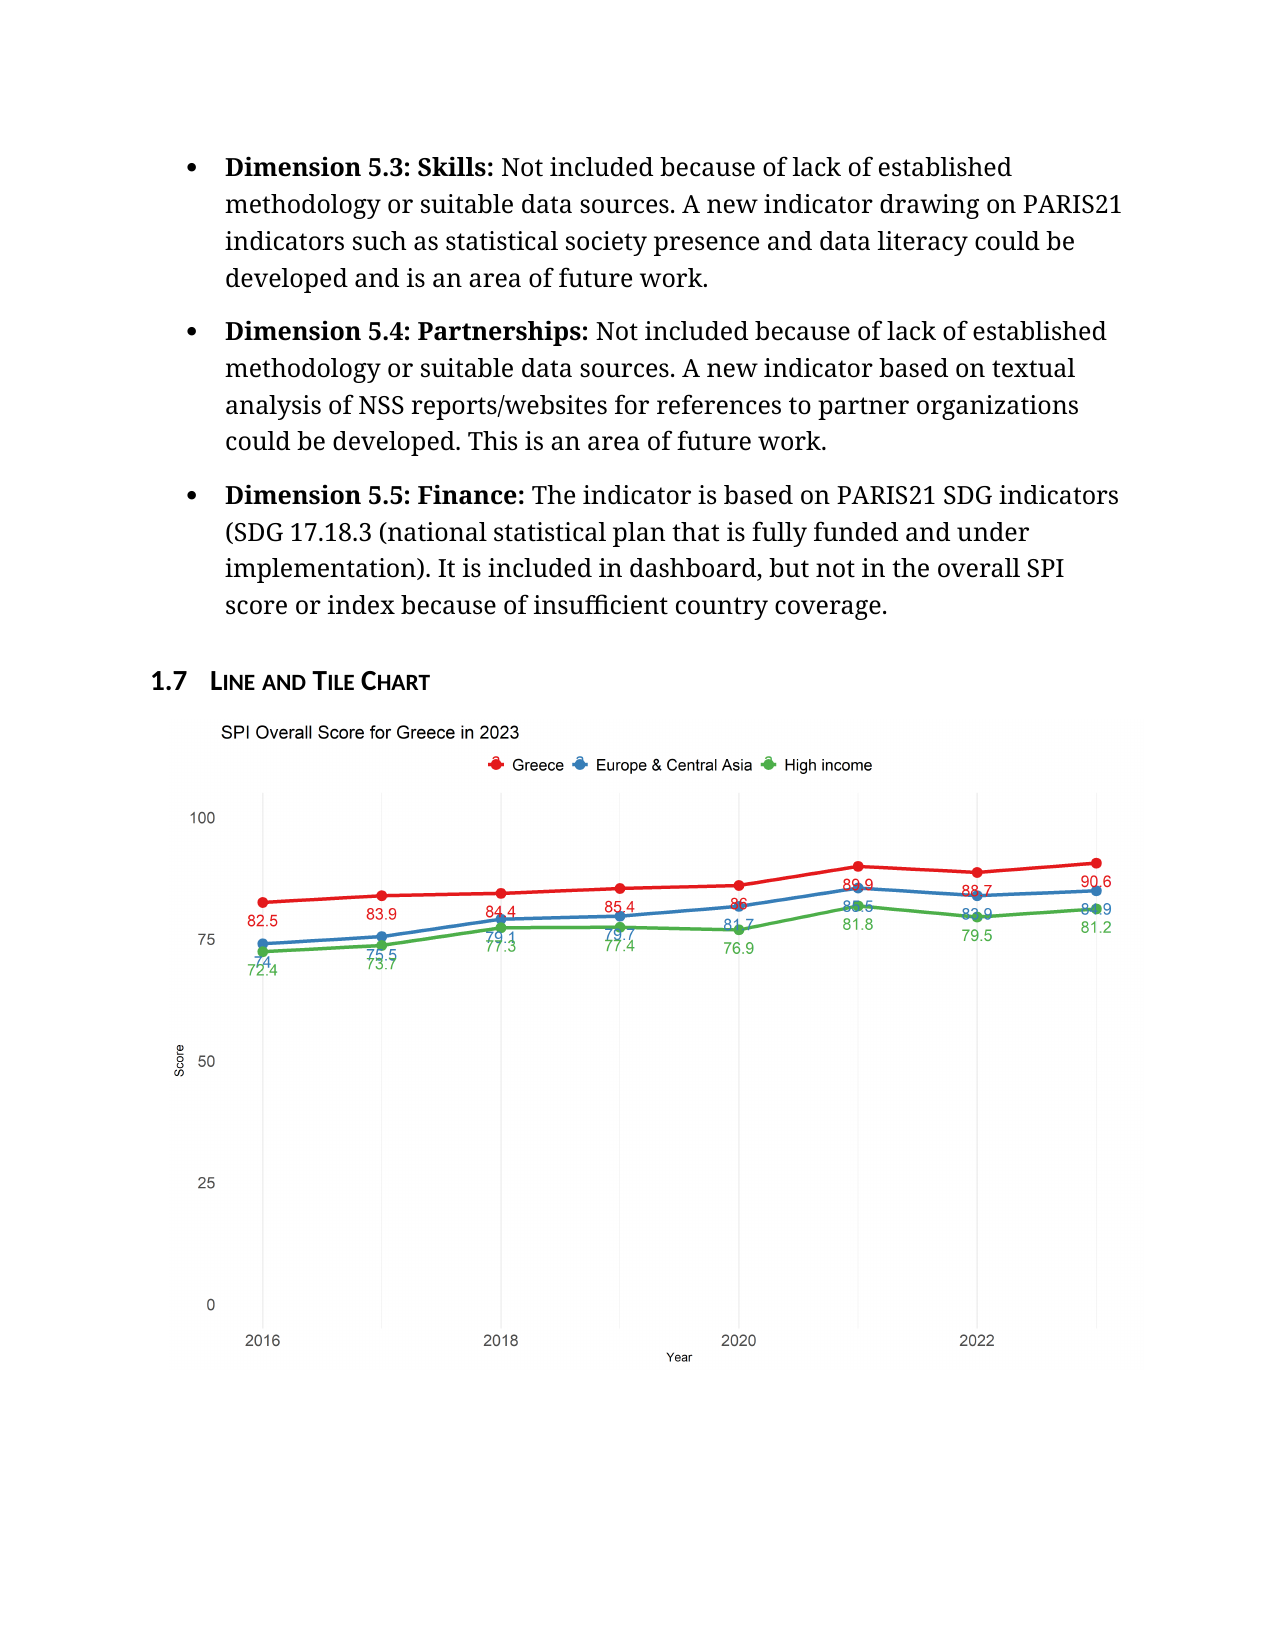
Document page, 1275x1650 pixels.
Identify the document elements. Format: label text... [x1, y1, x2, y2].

subtitle Line and Tile Chart [150, 662, 1125, 698]
picture [168, 719, 1144, 1370]
list Dimension 5.4: Partnerships: Not included because of lack of established methodology or suitable data sources. A new indicator based on textual analysis of NSS reports/websites for references to partner organizations could be developed. This is an area of future work. [187, 314, 1125, 458]
list Dimension 5.5: Finance: The indicator is based on PARIS21 SDG indicators (SDG 17.18.3 (national statistical plan that is fully funded and under implementation). It is included in dashboard, but not in the overall SPI score or index because of insufficient country coverage. [187, 477, 1125, 622]
